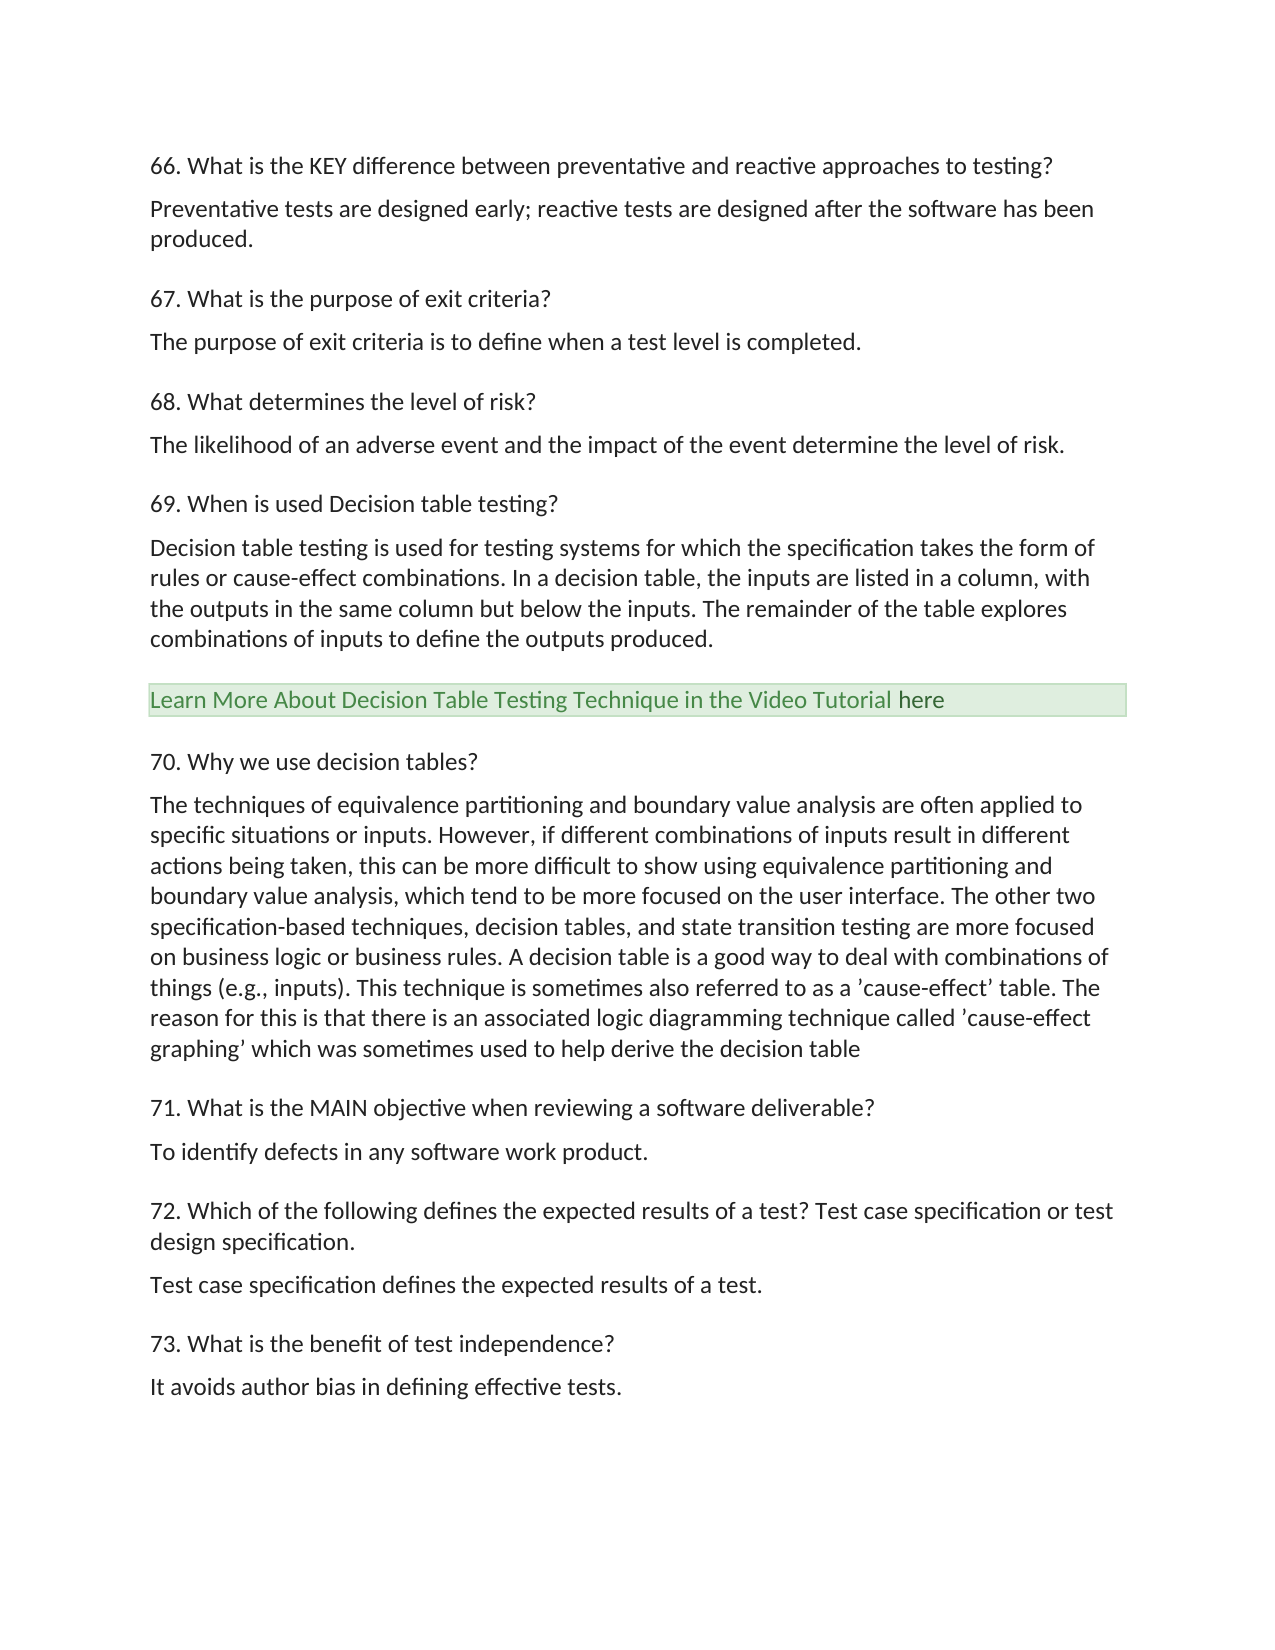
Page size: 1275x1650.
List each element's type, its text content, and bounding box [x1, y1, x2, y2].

text Decision table testing is used for testing systems for which the specification takes the form of rules or cause-effect combinations. In a decision table, the inputs are listed in a column, with the outputs in the same column but below the inputs. The remainder of the table explores combinations of inputs to define the outputs produced. [150, 532, 1125, 654]
subtitle 71. What is the MAIN objective when reviewing a software deliverable? [150, 1093, 1125, 1123]
subtitle 72. Which of the following defines the expected results of a test? Test case specification or test design specification. [150, 1195, 1125, 1256]
subtitle 66. What is the KEY difference between preventative and reactive approaches to testing? [150, 150, 1125, 181]
subtitle 69. When is used Decision table testing? [150, 489, 1125, 519]
text It avoids author bias in defining effective tests. [150, 1372, 1125, 1402]
text Preventative tests are designed early; reactive tests are designed after the software has been produced. [150, 193, 1125, 254]
text The likelihood of an adverse event and the impact of the event determine the level of risk. [150, 429, 1125, 459]
subtitle 70. Why we use decision tables? [150, 746, 1125, 776]
text The purpose of exit criteria is to define when a test level is completed. [150, 326, 1125, 357]
subtitle 73. What is the benefit of test independence? [150, 1328, 1125, 1359]
subtitle 68. What determines the level of risk? [150, 386, 1125, 416]
text The techniques of equivalence partitioning and boundary value analysis are often applied to specific situations or inputs. However, if different combinations of inputs result in different actions being taken, this can be more difficult to show using equivalence partitioning and boundary value analysis, which tend to be more focused on the user interface. The other two specification-based techniques, decision tables, and state transition testing are more focused on business logic or business rules. A decision table is a good way to deal with combinations of things (e.g., inputs). This technique is sometimes also referred to as a ’cause-effect’ table. The reason for this is that there is an associated logic diagramming technique called ’cause-effect graphing’ which was sometimes used to help derive the decision table [150, 789, 1125, 1063]
text Learn More About Decision Table Testing Technique in the Video Tutorial here [150, 685, 1125, 715]
text Test case specification defines the expected results of a test. [150, 1269, 1125, 1299]
subtitle 67. What is the purpose of exit criteria? [150, 283, 1125, 314]
text To identify defects in any software work product. [150, 1136, 1125, 1166]
